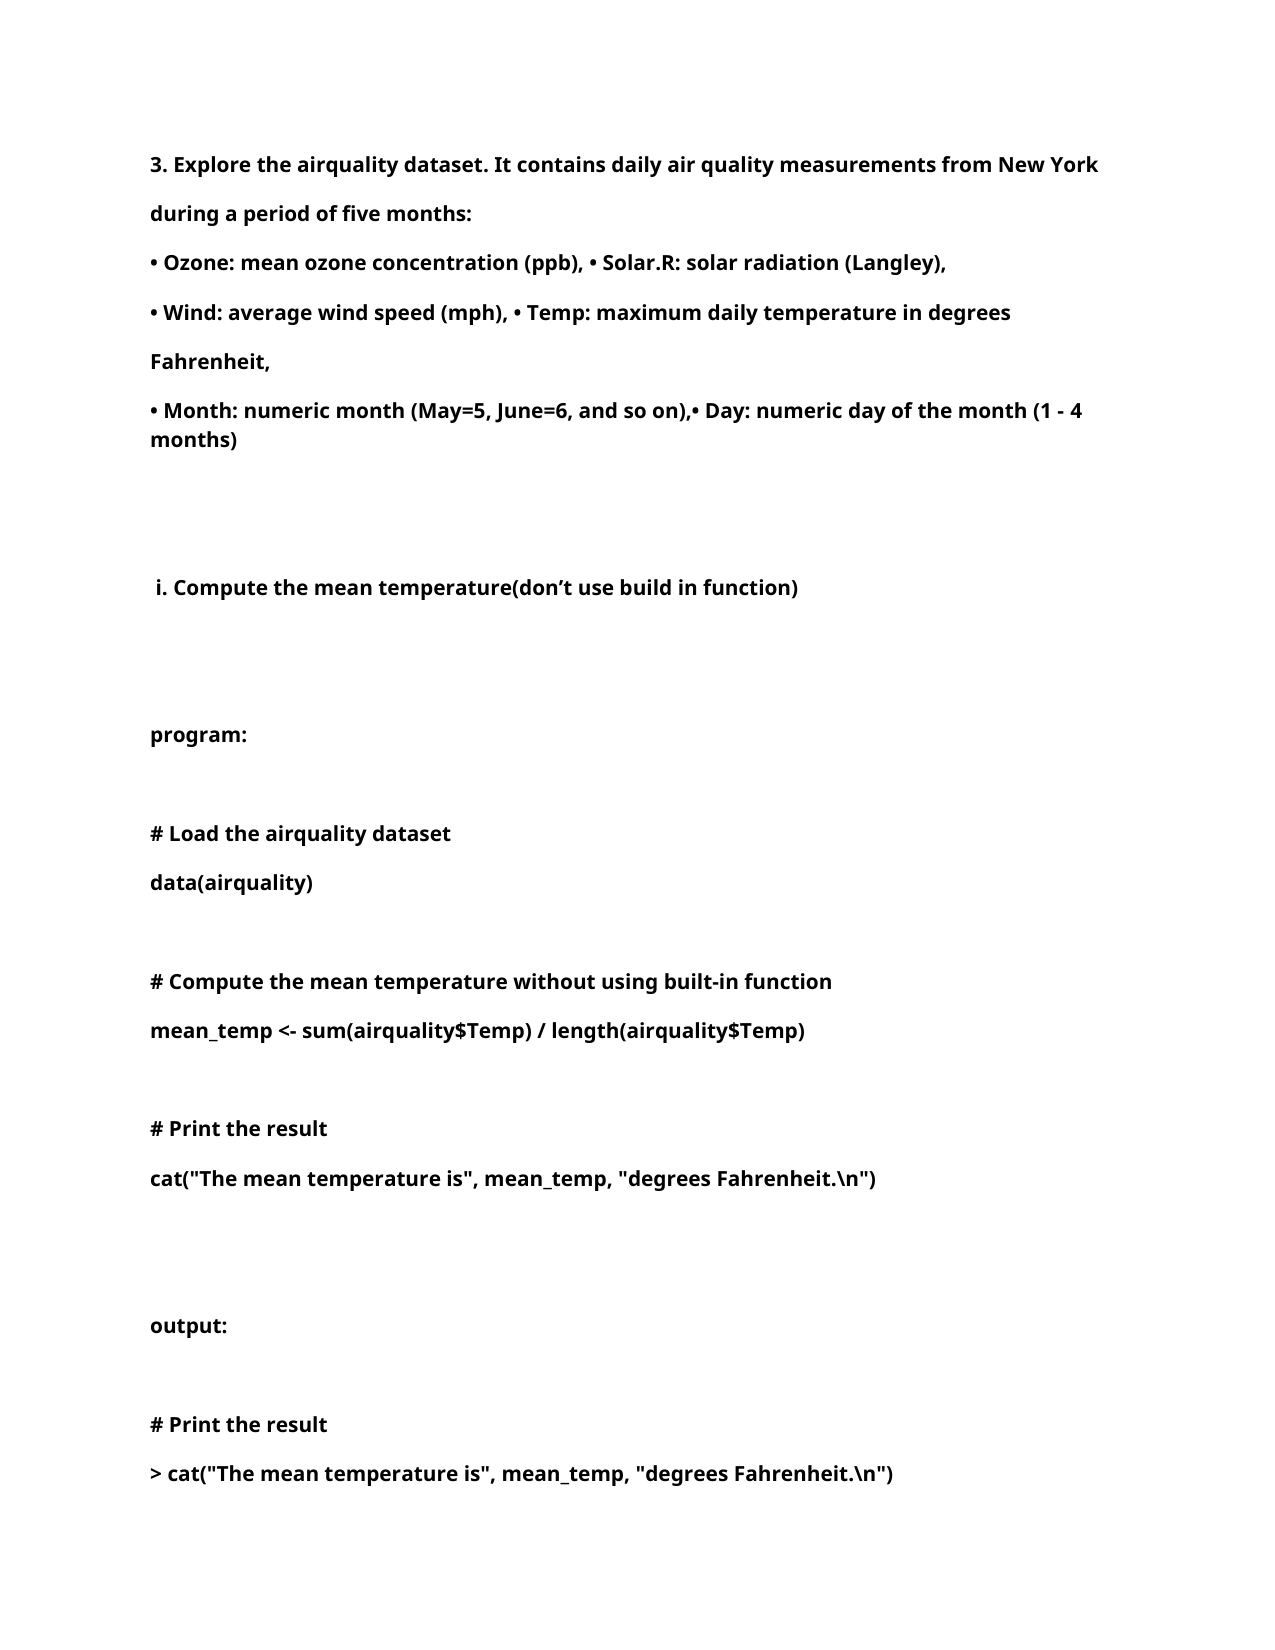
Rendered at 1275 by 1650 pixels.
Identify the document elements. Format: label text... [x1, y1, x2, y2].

text • Ozone: mean ozone concentration (ppb), • Solar.R: solar radiation (Langley), [150, 248, 1125, 277]
text output: [150, 1312, 1125, 1340]
text # Print the result [150, 1410, 1125, 1439]
text mean_temp <- sum(airquality$Temp) / length(airquality$Temp) [150, 1016, 1125, 1044]
text # Print the result [150, 1114, 1125, 1143]
text # Compute the mean temperature without using built-in function [150, 967, 1125, 995]
text program: [150, 720, 1125, 749]
text data(airquality) [150, 868, 1125, 897]
text • Wind: average wind speed (mph), • Temp: maximum daily temperature in degrees [150, 298, 1125, 326]
text during a period of five months: [150, 199, 1125, 228]
text # Load the airquality dataset [150, 819, 1125, 847]
text • Month: numeric month (May=5, June=6, and so on),• Day: numeric day of the month (1 - 4 months) [150, 396, 1125, 453]
text 3. Explore the airquality dataset. It contains daily air quality measurements from New York [150, 150, 1125, 178]
text cat("The mean temperature is", mean_temp, "degrees Fahrenheit.\n") [150, 1164, 1125, 1192]
text Fahrenheit, [150, 347, 1125, 376]
text > cat("The mean temperature is", mean_temp, "degrees Fahrenheit.\n") [150, 1459, 1125, 1488]
text i. Compute the mean temperature(don’t use build in function) [150, 573, 1125, 601]
